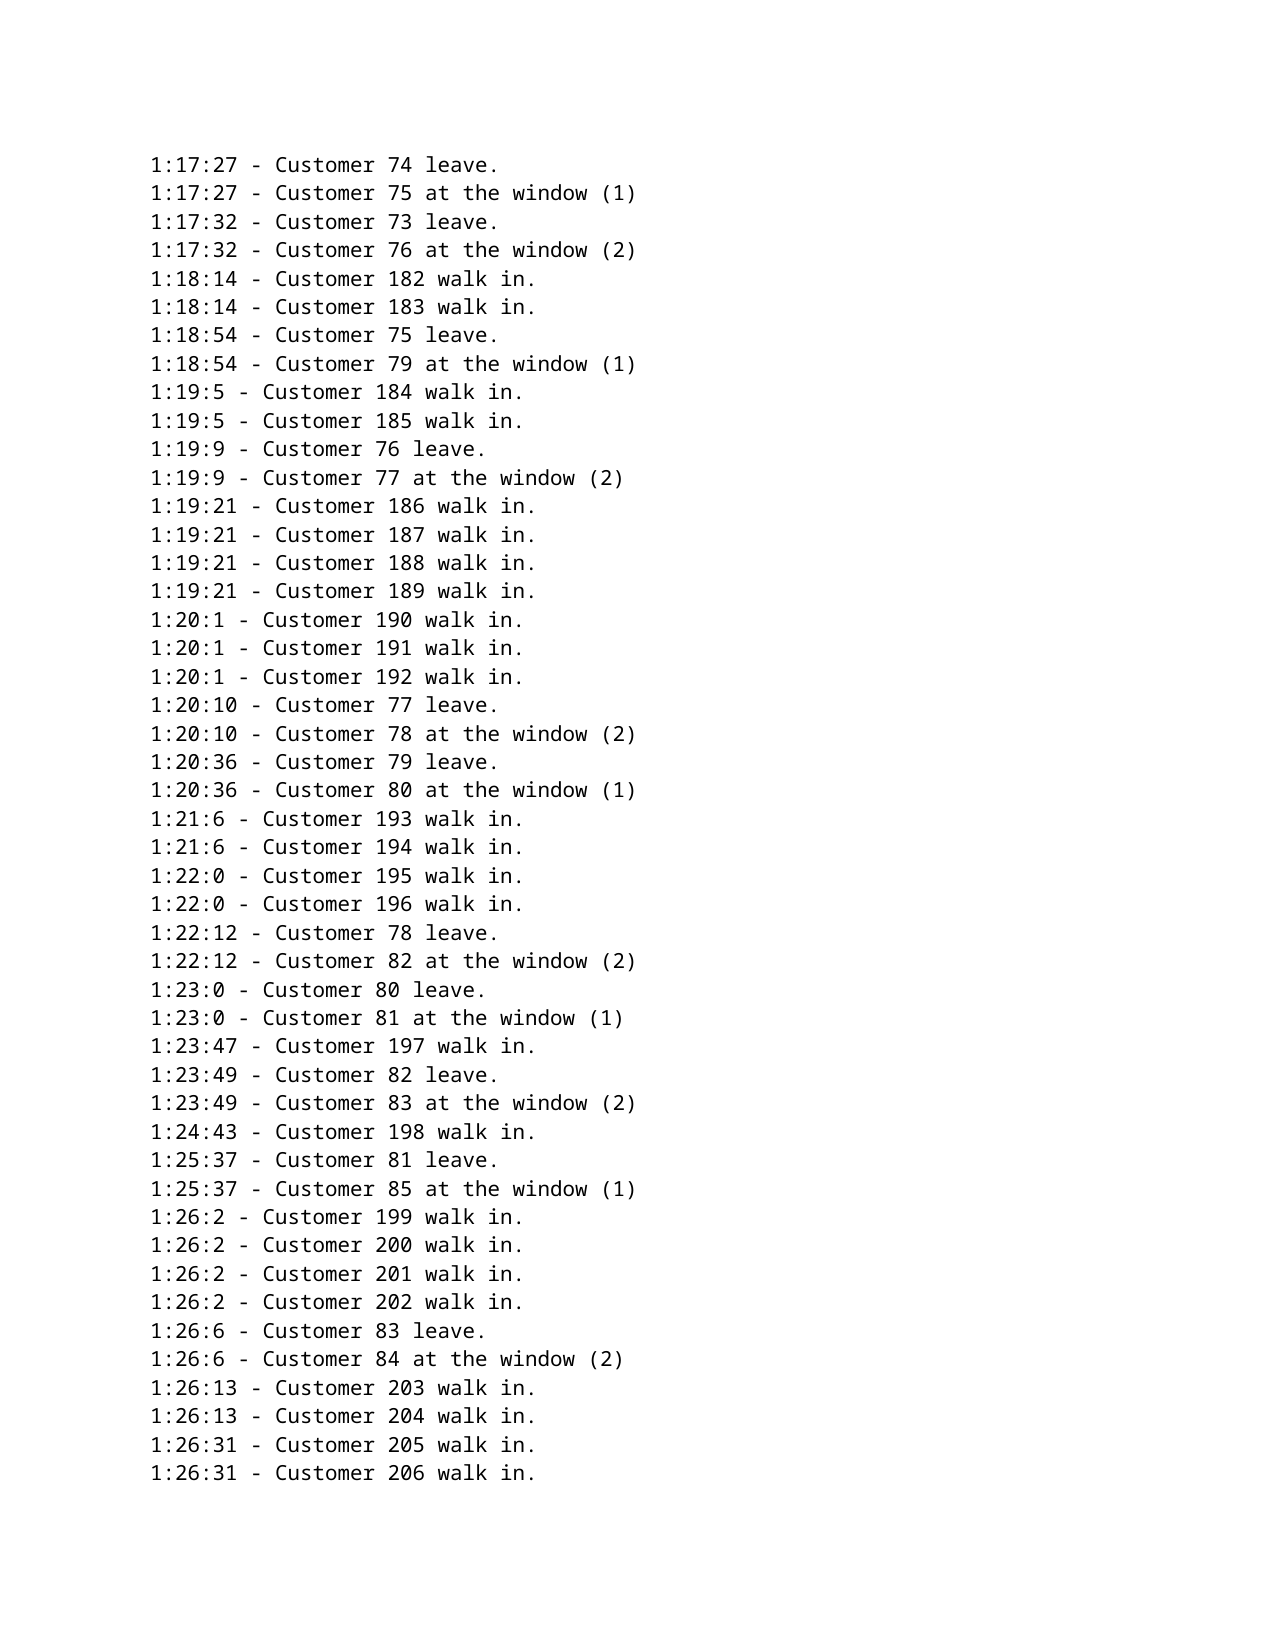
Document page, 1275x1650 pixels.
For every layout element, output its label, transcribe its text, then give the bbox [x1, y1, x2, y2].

text 1:26:2 - Customer 201 walk in. [150, 1259, 1125, 1287]
text 1:26:31 - Customer 205 walk in. [150, 1430, 1125, 1458]
text 1:20:36 - Customer 79 leave. [150, 747, 1125, 776]
text 1:25:37 - Customer 81 leave. [150, 1145, 1125, 1174]
text 1:25:37 - Customer 85 at the window (1) [150, 1174, 1125, 1202]
text 1:22:12 - Customer 78 leave. [150, 918, 1125, 946]
text 1:20:1 - Customer 190 walk in. [150, 605, 1125, 633]
text 1:20:10 - Customer 78 at the window (2) [150, 719, 1125, 747]
text 1:20:1 - Customer 191 walk in. [150, 633, 1125, 662]
text 1:26:31 - Customer 206 walk in. [150, 1458, 1125, 1487]
text 1:18:14 - Customer 182 walk in. [150, 264, 1125, 292]
text 1:19:21 - Customer 189 walk in. [150, 577, 1125, 605]
text 1:19:21 - Customer 187 walk in. [150, 520, 1125, 548]
text 1:17:32 - Customer 73 leave. [150, 207, 1125, 235]
text 1:19:5 - Customer 184 walk in. [150, 377, 1125, 406]
text 1:18:54 - Customer 75 leave. [150, 321, 1125, 349]
text 1:26:13 - Customer 204 walk in. [150, 1401, 1125, 1430]
text 1:17:32 - Customer 76 at the window (2) [150, 235, 1125, 264]
text 1:18:54 - Customer 79 at the window (1) [150, 349, 1125, 377]
text 1:22:0 - Customer 195 walk in. [150, 861, 1125, 889]
text 1:22:0 - Customer 196 walk in. [150, 889, 1125, 918]
text 1:19:21 - Customer 186 walk in. [150, 491, 1125, 520]
text 1:21:6 - Customer 194 walk in. [150, 832, 1125, 861]
text 1:19:5 - Customer 185 walk in. [150, 406, 1125, 434]
text 1:21:6 - Customer 193 walk in. [150, 804, 1125, 832]
text 1:20:1 - Customer 192 walk in. [150, 662, 1125, 690]
text 1:23:49 - Customer 83 at the window (2) [150, 1088, 1125, 1117]
text 1:17:27 - Customer 74 leave. [150, 150, 1125, 178]
text 1:19:21 - Customer 188 walk in. [150, 548, 1125, 577]
text 1:26:2 - Customer 202 walk in. [150, 1287, 1125, 1316]
text 1:23:49 - Customer 82 leave. [150, 1060, 1125, 1088]
text 1:23:0 - Customer 80 leave. [150, 975, 1125, 1003]
text 1:20:36 - Customer 80 at the window (1) [150, 776, 1125, 804]
text 1:26:2 - Customer 200 walk in. [150, 1231, 1125, 1259]
text 1:26:6 - Customer 84 at the window (2) [150, 1344, 1125, 1373]
text 1:26:13 - Customer 203 walk in. [150, 1373, 1125, 1401]
text 1:23:0 - Customer 81 at the window (1) [150, 1003, 1125, 1032]
text 1:18:14 - Customer 183 walk in. [150, 292, 1125, 321]
text 1:19:9 - Customer 76 leave. [150, 434, 1125, 463]
text 1:19:9 - Customer 77 at the window (2) [150, 463, 1125, 491]
text 1:17:27 - Customer 75 at the window (1) [150, 178, 1125, 207]
text 1:20:10 - Customer 77 leave. [150, 690, 1125, 719]
text 1:26:6 - Customer 83 leave. [150, 1316, 1125, 1344]
text 1:22:12 - Customer 82 at the window (2) [150, 946, 1125, 975]
text 1:26:2 - Customer 199 walk in. [150, 1202, 1125, 1231]
text 1:23:47 - Customer 197 walk in. [150, 1032, 1125, 1060]
text 1:24:43 - Customer 198 walk in. [150, 1117, 1125, 1145]
